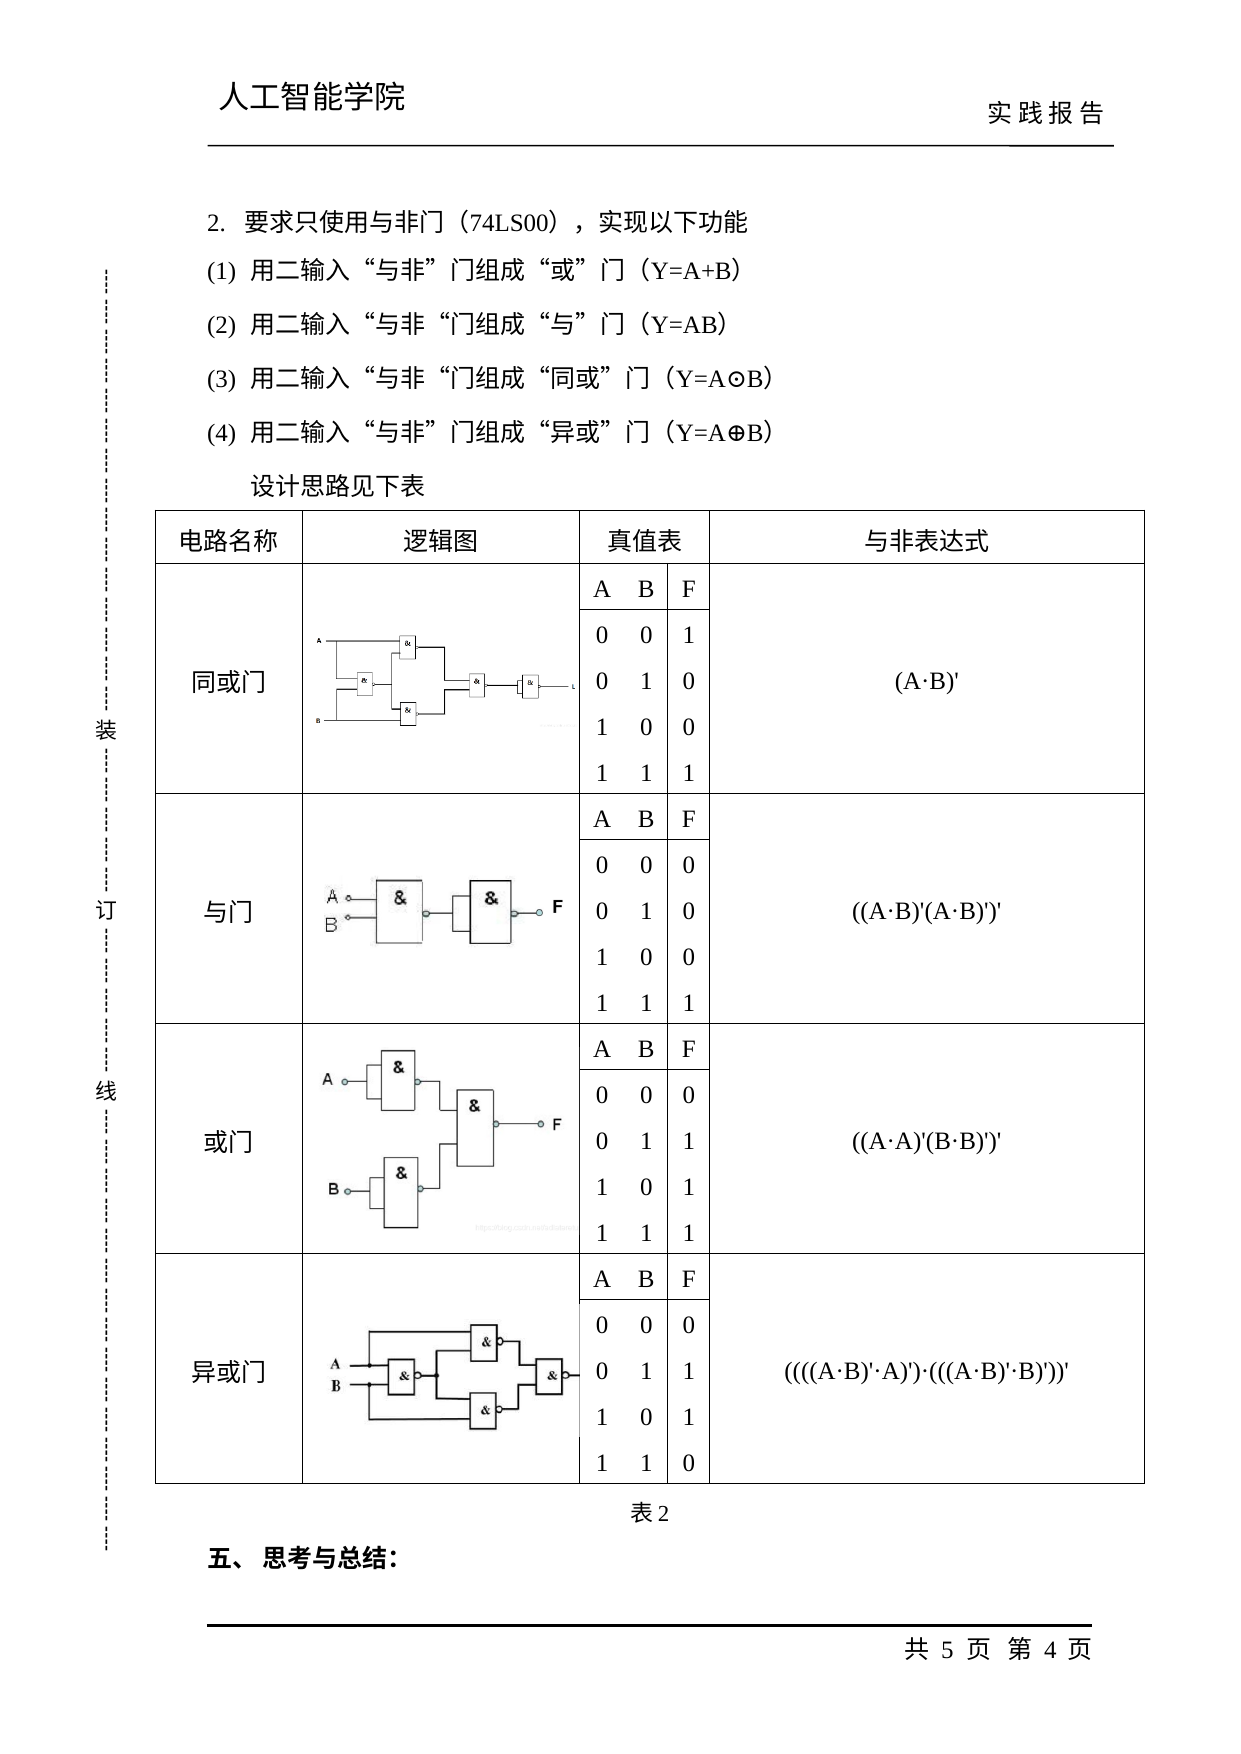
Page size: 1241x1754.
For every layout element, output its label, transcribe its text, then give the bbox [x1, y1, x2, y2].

table_cell [303, 1024, 579, 1253]
table_cell 0 [668, 931, 709, 977]
table_cell 1 [668, 747, 709, 793]
table_cell A [580, 794, 624, 839]
table_cell 1 [668, 610, 709, 655]
table_cell F [668, 1024, 709, 1069]
table_cell 0 [580, 1300, 624, 1345]
table_cell 0 [668, 1300, 709, 1345]
picture [313, 632, 579, 729]
table_cell 0 [624, 1161, 667, 1207]
list 用二输入“与非”门组成“异或”门（Y=A⊕B） [207, 412, 1092, 448]
list 用二输入“与非“门组成“与”门（Y=AB） [207, 304, 1092, 341]
table_cell 与门 [156, 794, 302, 1023]
table_header 真值表 [580, 511, 709, 563]
table_cell 1 [668, 977, 709, 1023]
table_cell [303, 564, 579, 793]
text 表2 [207, 1494, 1092, 1528]
table_cell 1 [624, 1345, 667, 1391]
table_cell 1 [668, 1207, 709, 1253]
table_cell [303, 1254, 579, 1483]
table_cell 1 [580, 931, 624, 977]
table_header 电路名称 [156, 511, 302, 563]
picture [316, 869, 566, 952]
table_cell 0 [624, 840, 667, 885]
table_cell 1 [580, 701, 624, 747]
table_cell 0 [624, 1300, 667, 1345]
table_cell 0 [624, 1070, 667, 1115]
table_cell 1 [580, 1161, 624, 1207]
table_cell 1 [580, 1207, 624, 1253]
table_cell 0 [668, 1437, 709, 1483]
table_cell ((A·A)'(B·B)')' [710, 1024, 1144, 1253]
table_cell 1 [668, 1161, 709, 1207]
picture [313, 1047, 580, 1235]
text 设计思路见下表 [251, 466, 1092, 502]
table_cell 0 [624, 701, 667, 747]
table_cell B [624, 564, 667, 609]
table_cell 0 [668, 840, 709, 885]
table_cell 1 [580, 977, 624, 1023]
table_cell A [580, 564, 624, 609]
table_cell 1 [624, 1115, 667, 1161]
table_cell 1 [624, 977, 667, 1023]
table_cell 异或门 [156, 1254, 302, 1483]
table_cell A [580, 1024, 624, 1069]
table_cell 1 [580, 1437, 624, 1483]
table_cell 1 [580, 747, 624, 793]
list 用二输入“与非“门组成“同或”门（Y=A⊙B） [207, 358, 1092, 394]
list 思考与总结： [207, 1534, 1092, 1576]
table_cell 或门 [156, 1024, 302, 1253]
table_cell 0 [668, 701, 709, 747]
table_cell 0 [624, 931, 667, 977]
table_cell 1 [624, 1207, 667, 1253]
table_cell 0 [580, 1345, 624, 1391]
table_cell 0 [624, 1391, 667, 1437]
table_cell ((((A·B)'·A)')·(((A·B)'·B)'))' [710, 1254, 1144, 1483]
table_cell B [624, 1254, 667, 1299]
table_cell 1 [624, 747, 667, 793]
table_cell 1 [668, 1345, 709, 1391]
table_cell 0 [668, 885, 709, 931]
table_cell 1 [624, 1437, 667, 1483]
table_cell F [668, 1254, 709, 1299]
table_cell A [580, 1254, 624, 1299]
table_cell 0 [624, 610, 667, 655]
table_cell 1 [668, 1391, 709, 1437]
table_cell 1 [624, 655, 667, 701]
table_cell (A·B)' [710, 564, 1144, 793]
table_cell 1 [580, 1391, 624, 1437]
table_header 与非表达式 [710, 511, 1144, 563]
table_cell 0 [580, 1070, 624, 1115]
table_cell ((A·B)'(A·B)')' [710, 794, 1144, 1023]
table_cell 0 [668, 655, 709, 701]
table_cell F [668, 794, 709, 839]
table_cell 1 [624, 885, 667, 931]
table_cell B [624, 794, 667, 839]
table_cell 0 [580, 655, 624, 701]
table_cell B [624, 1024, 667, 1069]
table_cell 0 [580, 840, 624, 885]
table_cell 同或门 [156, 564, 302, 793]
table_cell 0 [668, 1070, 709, 1115]
table_cell [303, 794, 579, 1023]
table_cell F [668, 564, 709, 609]
list 要求只使用与非门（74LS00），实现以下功能 [207, 198, 1092, 240]
picture [313, 1304, 580, 1437]
table_cell 1 [668, 1115, 709, 1161]
table_header 逻辑图 [303, 511, 579, 563]
table_cell 0 [580, 885, 624, 931]
table_cell 0 [580, 1115, 624, 1161]
list 用二输入“与非”门组成“或”门（Y=A+B） [207, 251, 1092, 287]
table_cell 0 [580, 610, 624, 655]
